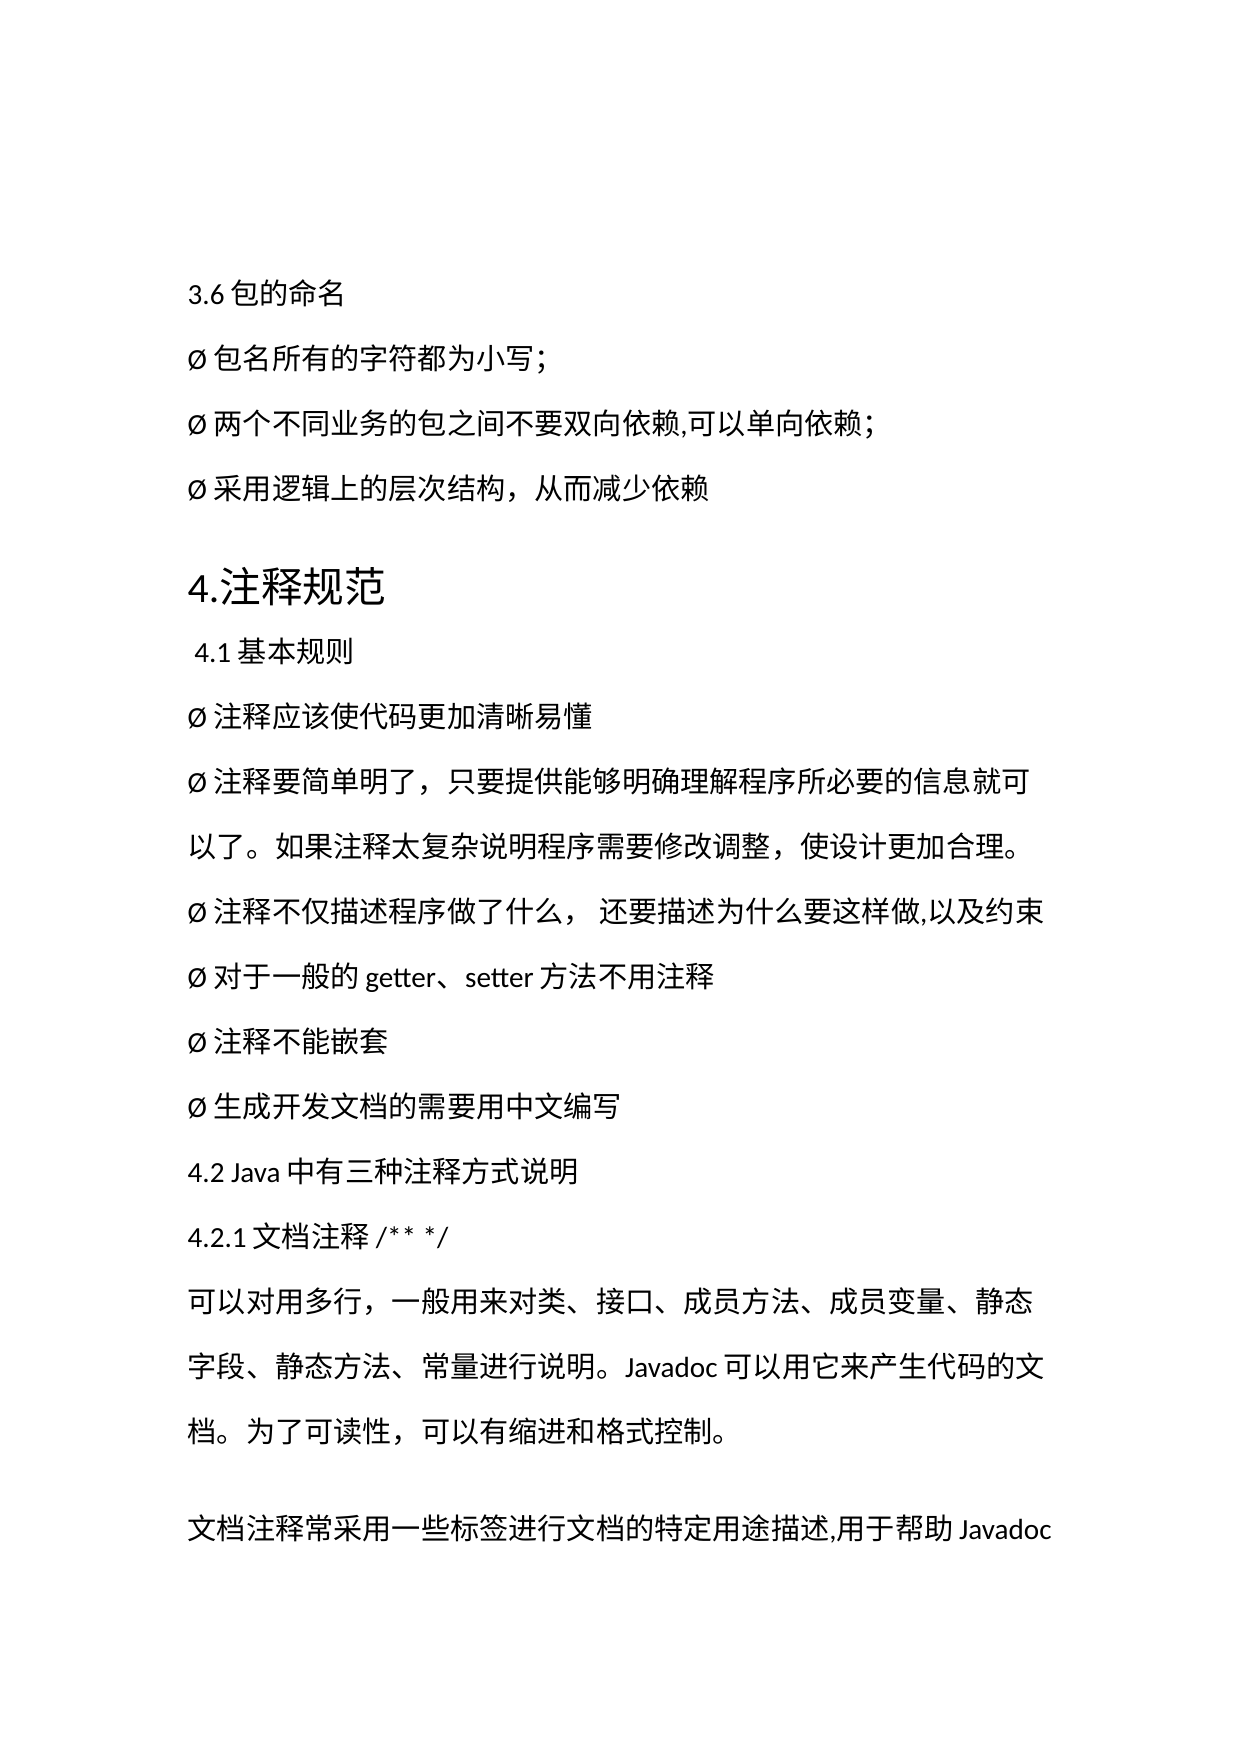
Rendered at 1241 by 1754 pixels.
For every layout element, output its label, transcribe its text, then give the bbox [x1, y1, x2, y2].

list 4.注释规范 [187, 552, 1053, 617]
list Ø 注释要简单明了，只要提供能够明确理解程序所必要的信息就可以了。如果注释太复杂说明程序需要修改调整，使设计更加合理。 [187, 747, 1053, 877]
list Ø 注释应该使代码更加清晰易懂 [187, 682, 1053, 747]
list Ø 生成开发文档的需要用中文编写 [187, 1072, 1053, 1137]
list Ø 注释不仅描述程序做了什么， 还要描述为什么要这样做,以及约束 [187, 877, 1053, 942]
list 可以对用多行，一般用来对类、接口、成员方法、成员变量、静态字段、静态方法、常量进行说明。Javadoc可以用它来产生代码的文档。为了可读性，可以有缩进和格式控制。 [187, 1267, 1053, 1462]
list 3.6包的命名 [187, 259, 1053, 324]
list Ø 包名所有的字符都为小写； [187, 324, 1053, 389]
list Ø 注释不能嵌套 [187, 1007, 1053, 1072]
list Ø 对于一般的getter、setter方法不用注释 [187, 942, 1053, 1007]
list 4.2.1文档注释 /** */ [187, 1202, 1053, 1267]
list 4.2 Java中有三种注释方式说明 [187, 1137, 1053, 1202]
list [187, 1494, 1053, 1559]
list Ø 两个不同业务的包之间不要双向依赖,可以单向依赖； [187, 389, 1053, 454]
list 4.1 基本规则 [187, 617, 1053, 682]
list Ø 采用逻辑上的层次结构，从而减少依赖 [187, 454, 1053, 519]
